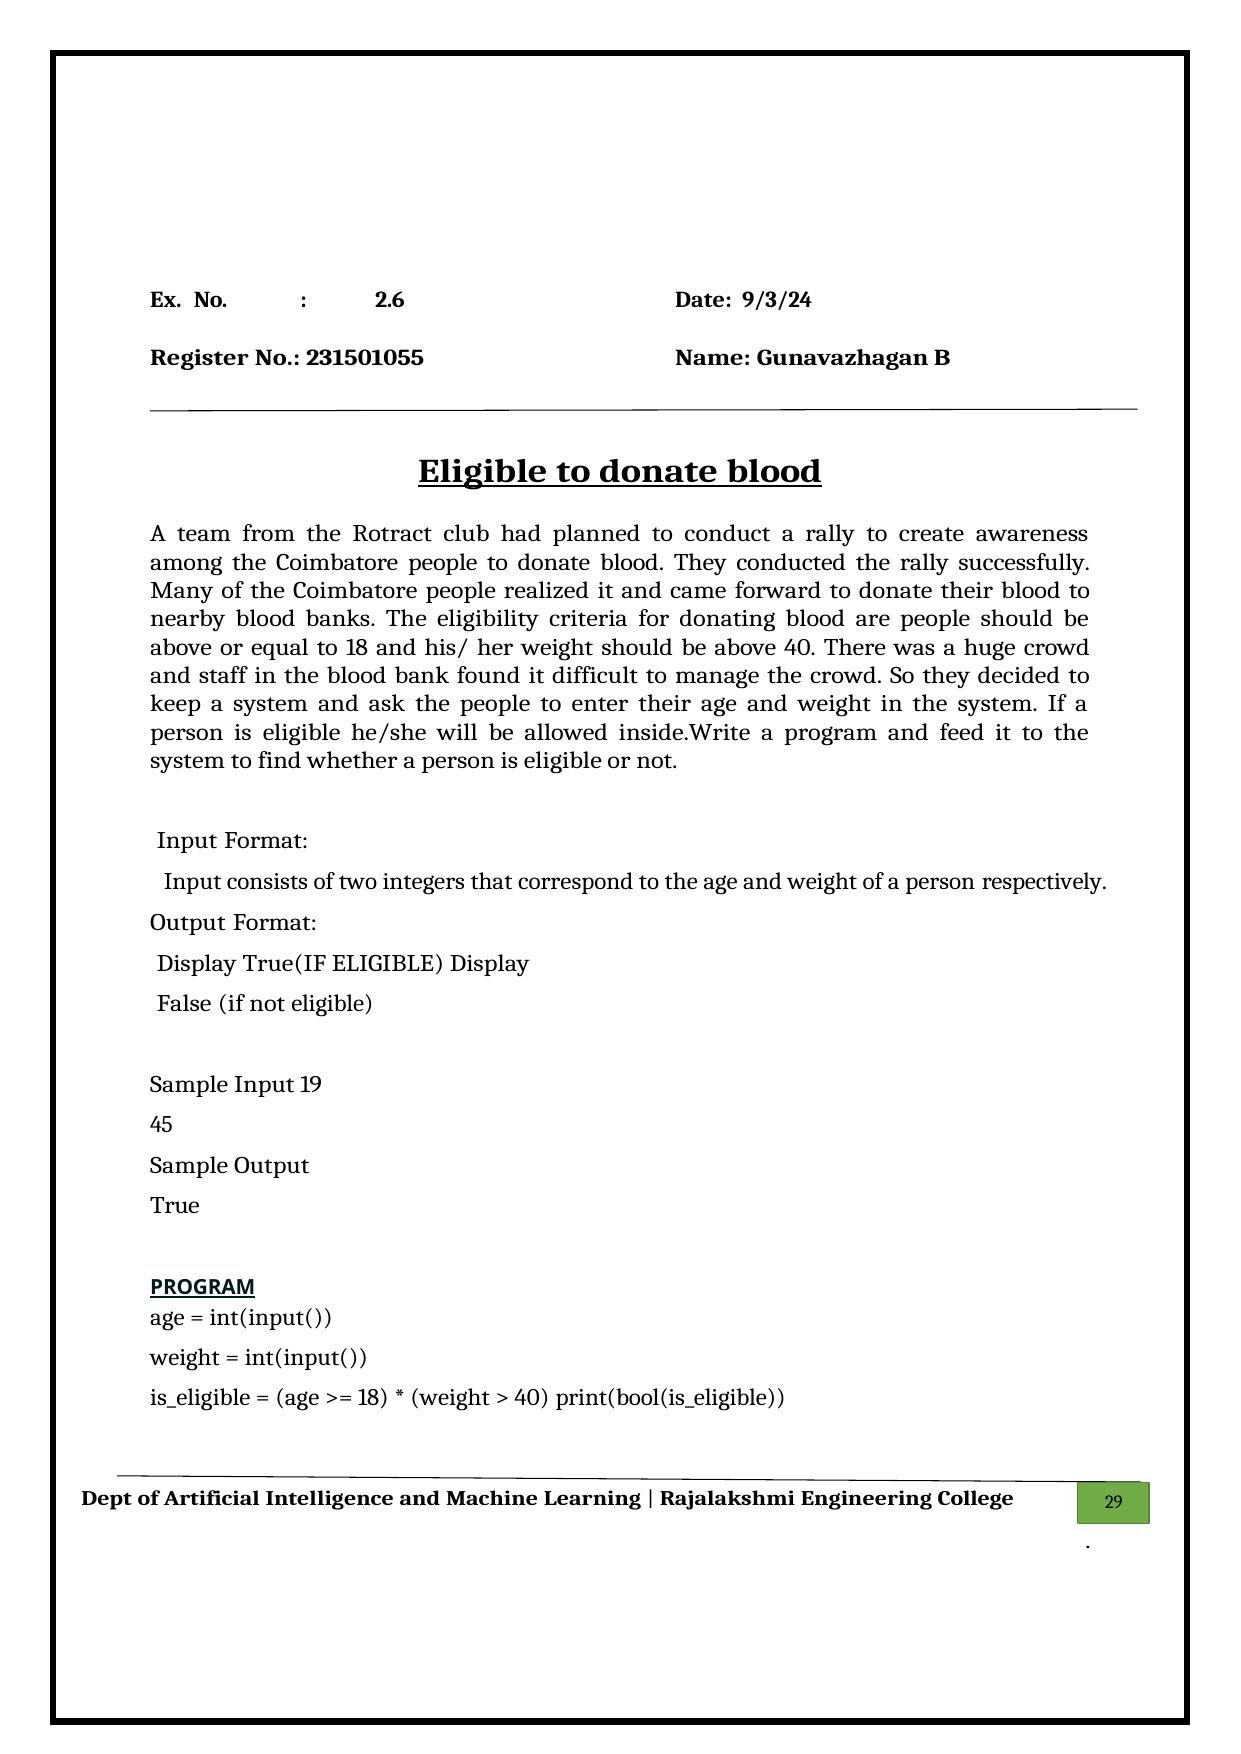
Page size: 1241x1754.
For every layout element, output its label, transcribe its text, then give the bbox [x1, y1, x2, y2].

text Display True(IF ELIGIBLE) Display False (if not eligible) [157, 950, 532, 1017]
text A team from the Rotract club had planned to conduct a rally to create awareness among the Coimbatore people to donate blood. They conducted the rally successfully. Many of the Coimbatore people realized it and came forward to donate their blood to nearby blood banks. The eligibility criteria for donating blood are people should be above or equal to 18 and his/ her weight should be above 40. There was a huge crowd and staff in the blood bank found it difficult to manage the crowd. So they decided to keep a system and ask the people to enter their age and weight in the system. If a person is eligible he/she will be allowed inside.Write a program and feed it to the system to find whether a person is eligible or not. [150, 520, 1090, 774]
text Sample Output True [150, 1152, 323, 1220]
text Input Format: [157, 827, 1161, 855]
text Sample Input 19 [150, 1071, 323, 1098]
text 45 [150, 1111, 1161, 1139]
text Register No.: 231501055 Name: Gunavazhagan B [150, 344, 1161, 371]
text Input consists of two integers that correspond to the age and weight of a person respectively. [163, 868, 1118, 896]
text PROGRAM [150, 1272, 1161, 1301]
text is_eligible = (age >= 18) * (weight > 40) print(bool(is_eligible)) [150, 1384, 809, 1412]
text Output Format: [150, 909, 1161, 936]
text Ex. No. : 2.6 Date: 9/3/24 [150, 287, 1161, 313]
text age = int(input()) weight = int(input()) [150, 1304, 383, 1372]
subtitle Eligible to donate blood [94, 452, 1146, 491]
